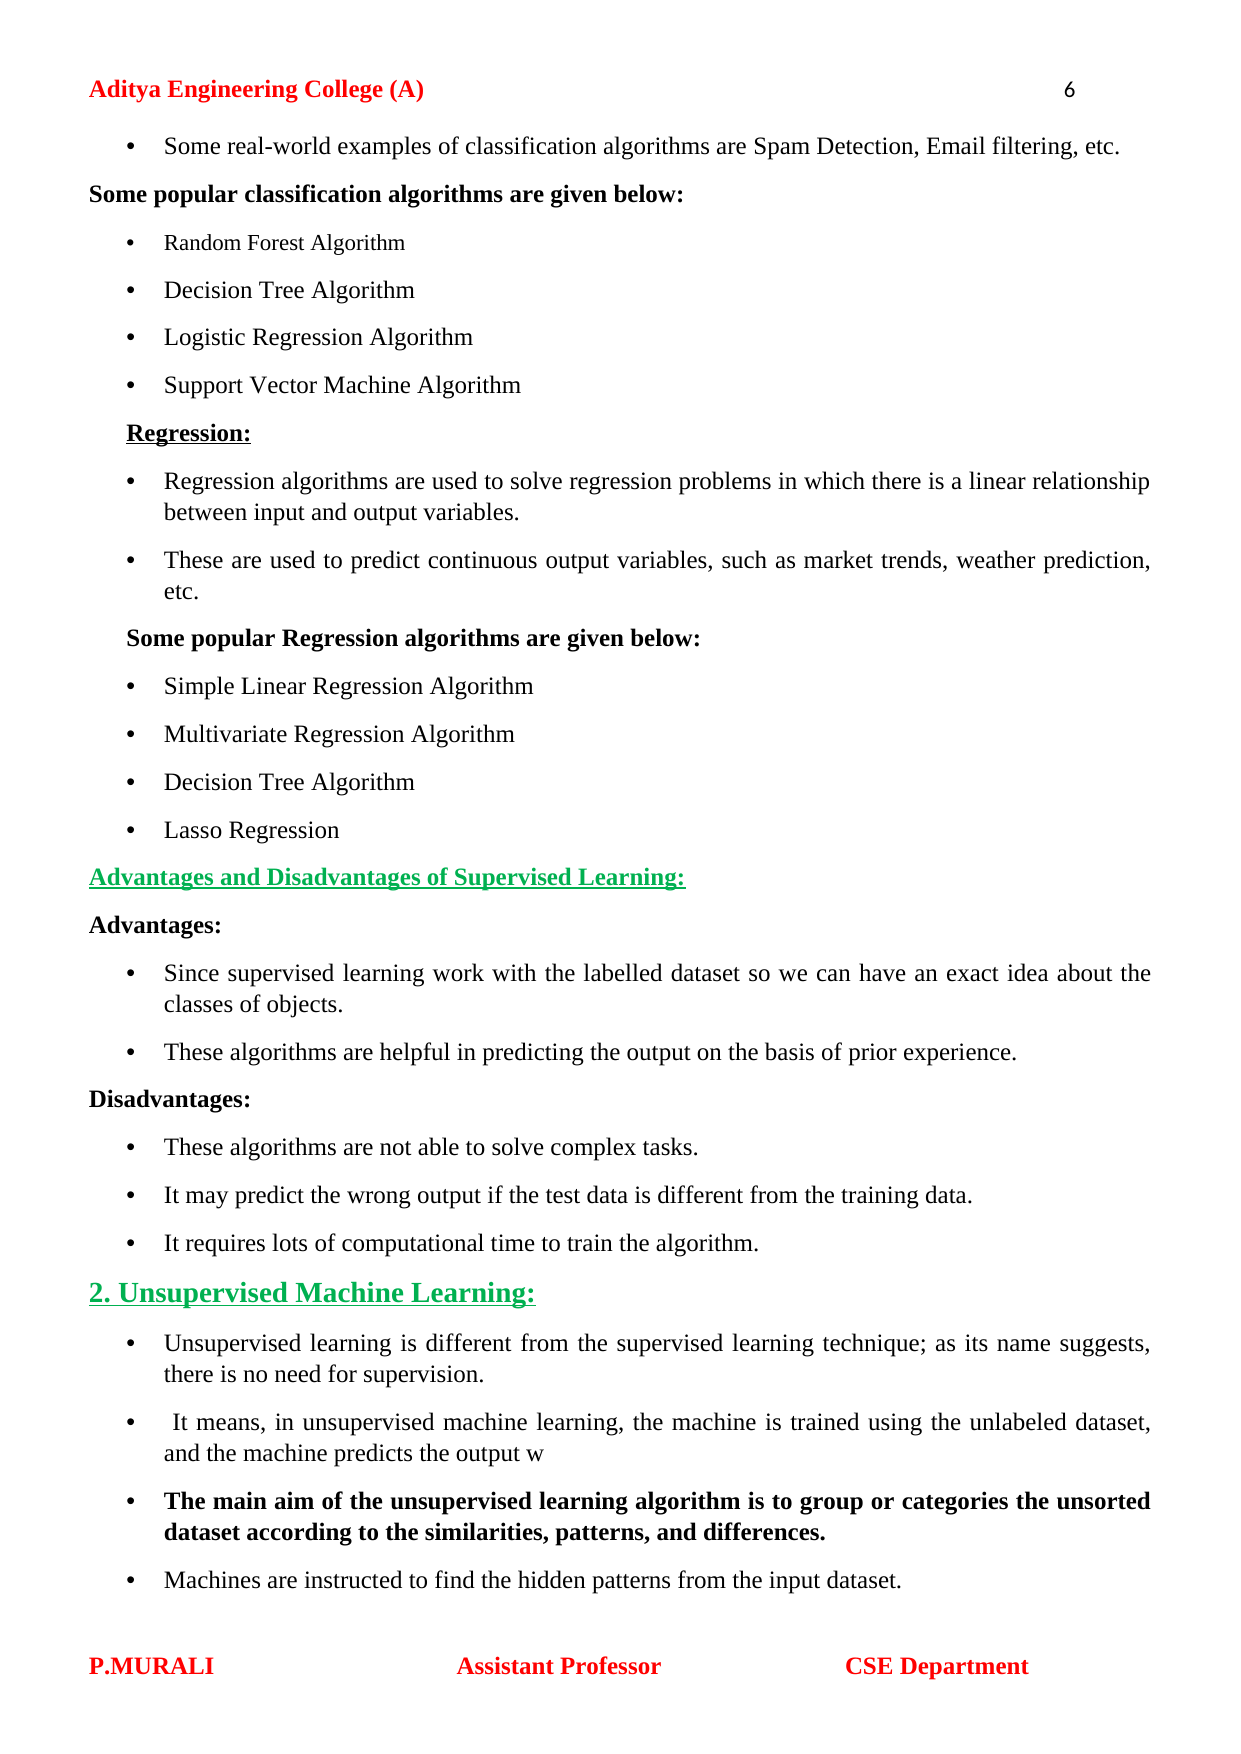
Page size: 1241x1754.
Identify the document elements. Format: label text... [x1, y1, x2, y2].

text Some popular classification algorithms are given below: [89, 179, 1152, 207]
list It may predict the wrong output if the test data is different from the training data. [126, 1180, 1152, 1209]
list Logistic Regression Algorithm [126, 322, 1152, 351]
list Machines are instructed to find the hidden patterns from the input dataset. [126, 1565, 1152, 1594]
list Regression algorithms are used to solve regression problems in which there is a linear relationship between input and output variables. [126, 466, 1152, 526]
list Decision Tree Algorithm [126, 767, 1152, 796]
list Since supervised learning work with the labelled dataset so we can have an exact idea about the classes of objects. [126, 958, 1152, 1018]
list Lasso Regression [126, 814, 1152, 843]
list Multivariate Regression Algorithm [126, 719, 1152, 748]
list It means, in unsupervised machine learning, the machine is trained using the unlabeled dataset, and the machine predicts the output w [126, 1407, 1152, 1467]
text Disadvantages: [89, 1084, 1152, 1113]
text Advantages: [89, 910, 1152, 939]
list Unsupervised learning is different from the supervised learning technique; as its name suggests, there is no need for supervision. [126, 1328, 1152, 1388]
list The main aim of the unsupervised learning algorithm is to group or categories the unsorted dataset according to the similarities, patterns, and differences. [126, 1486, 1152, 1546]
list Some real-world examples of classification algorithms are Spam Detection, Email filtering, etc. [126, 131, 1152, 160]
text Regression: [126, 418, 1152, 447]
list These are used to predict continuous output variables, such as market trends, weather prediction, etc. [126, 544, 1152, 604]
list Simple Linear Regression Algorithm [126, 671, 1152, 700]
text Advantages and Disadvantages of Supervised Learning: [89, 862, 1152, 891]
text Some popular Regression algorithms are given below: [126, 623, 1152, 652]
list Random Forest Algorithm [126, 229, 1152, 256]
list Support Vector Machine Algorithm [126, 370, 1152, 399]
list These algorithms are helpful in predicting the output on the basis of prior experience. [126, 1037, 1152, 1066]
text 2. Unsupervised Machine Learning: [89, 1276, 1152, 1309]
list It requires lots of computational time to train the algorithm. [126, 1228, 1152, 1257]
list Decision Tree Algorithm [126, 274, 1152, 303]
list These algorithms are not able to solve complex tasks. [126, 1132, 1152, 1161]
